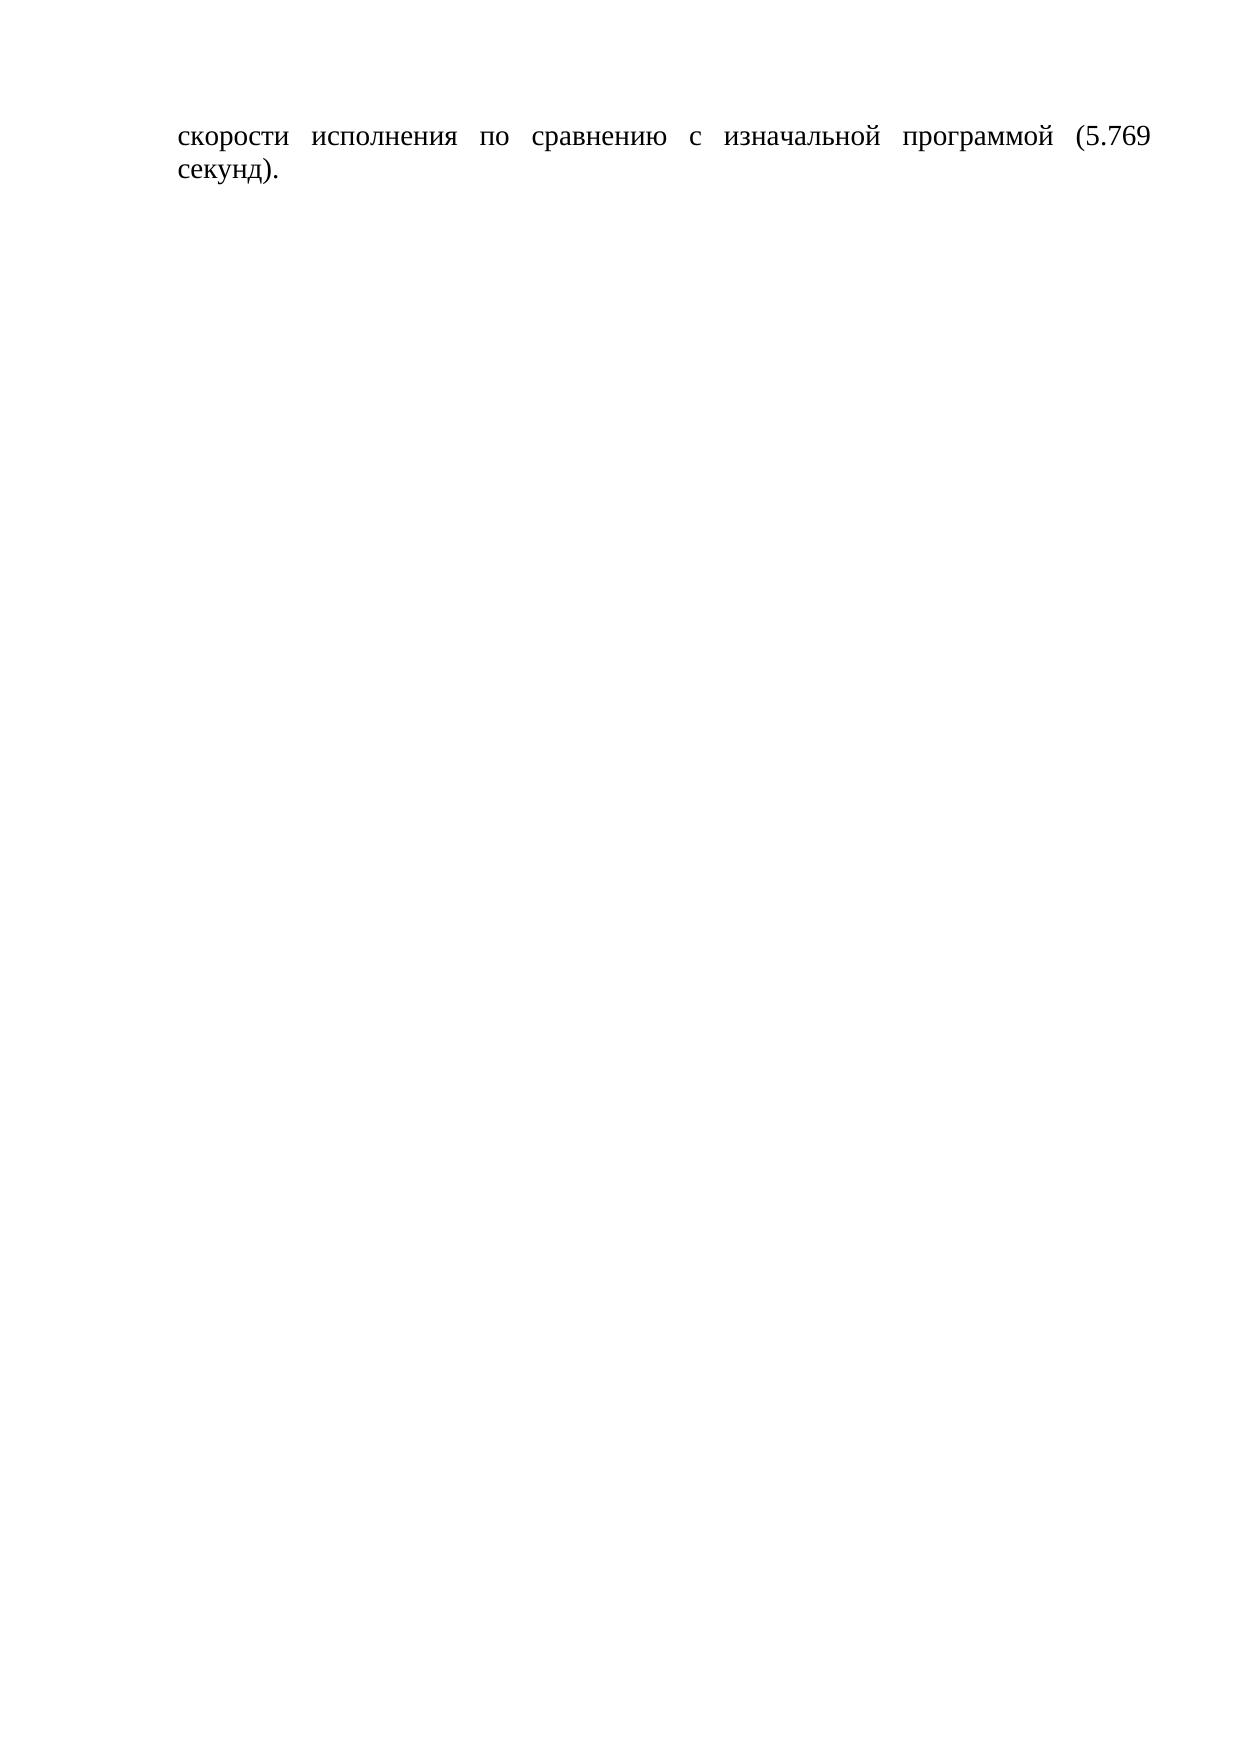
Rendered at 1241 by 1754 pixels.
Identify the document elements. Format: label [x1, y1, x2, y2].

text [177, 118, 1152, 185]
